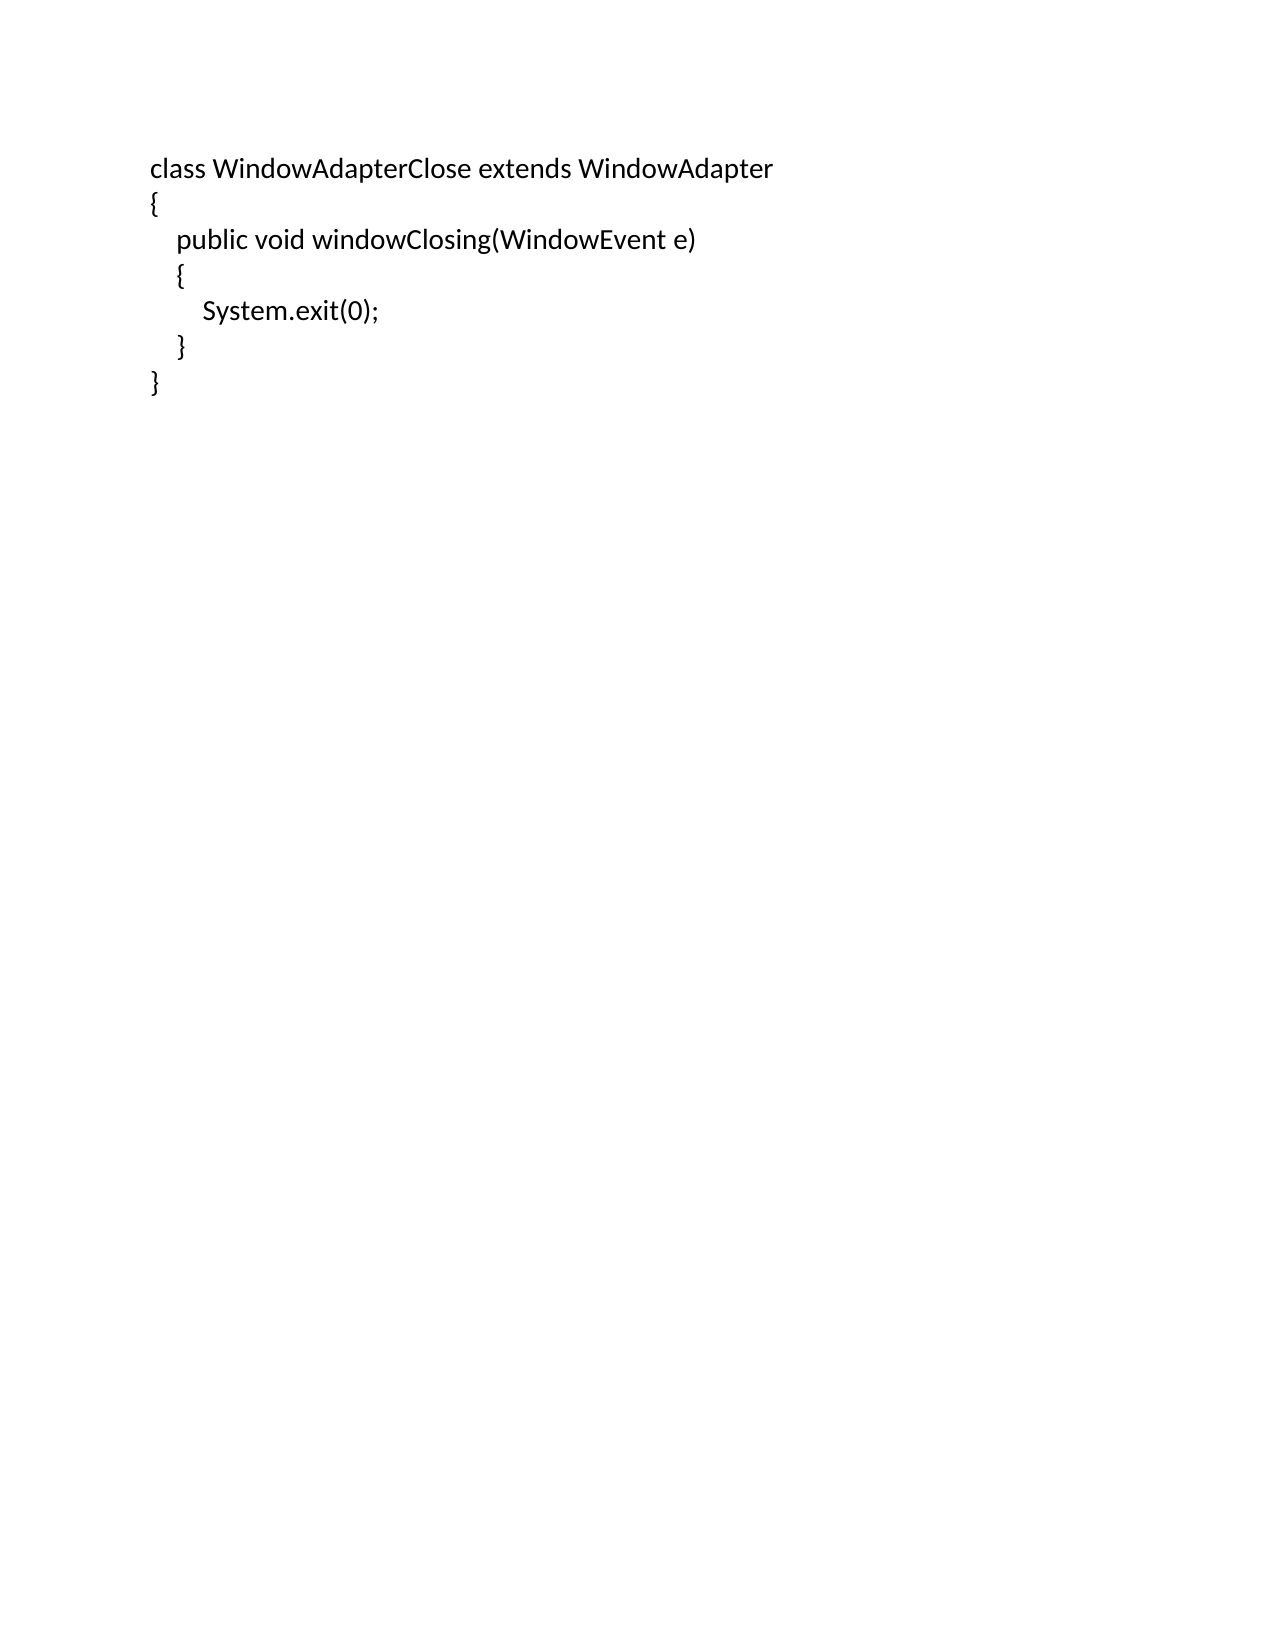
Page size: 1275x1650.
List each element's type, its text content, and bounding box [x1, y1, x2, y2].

text } [150, 364, 1125, 399]
text public void windowClosing(WindowEvent e) [150, 221, 1125, 257]
text { [150, 186, 1125, 221]
text { [150, 257, 1125, 292]
text class WindowAdapterClose extends WindowAdapter [150, 150, 1125, 186]
text } [150, 328, 1125, 364]
text System.exit(0); [150, 292, 1125, 328]
